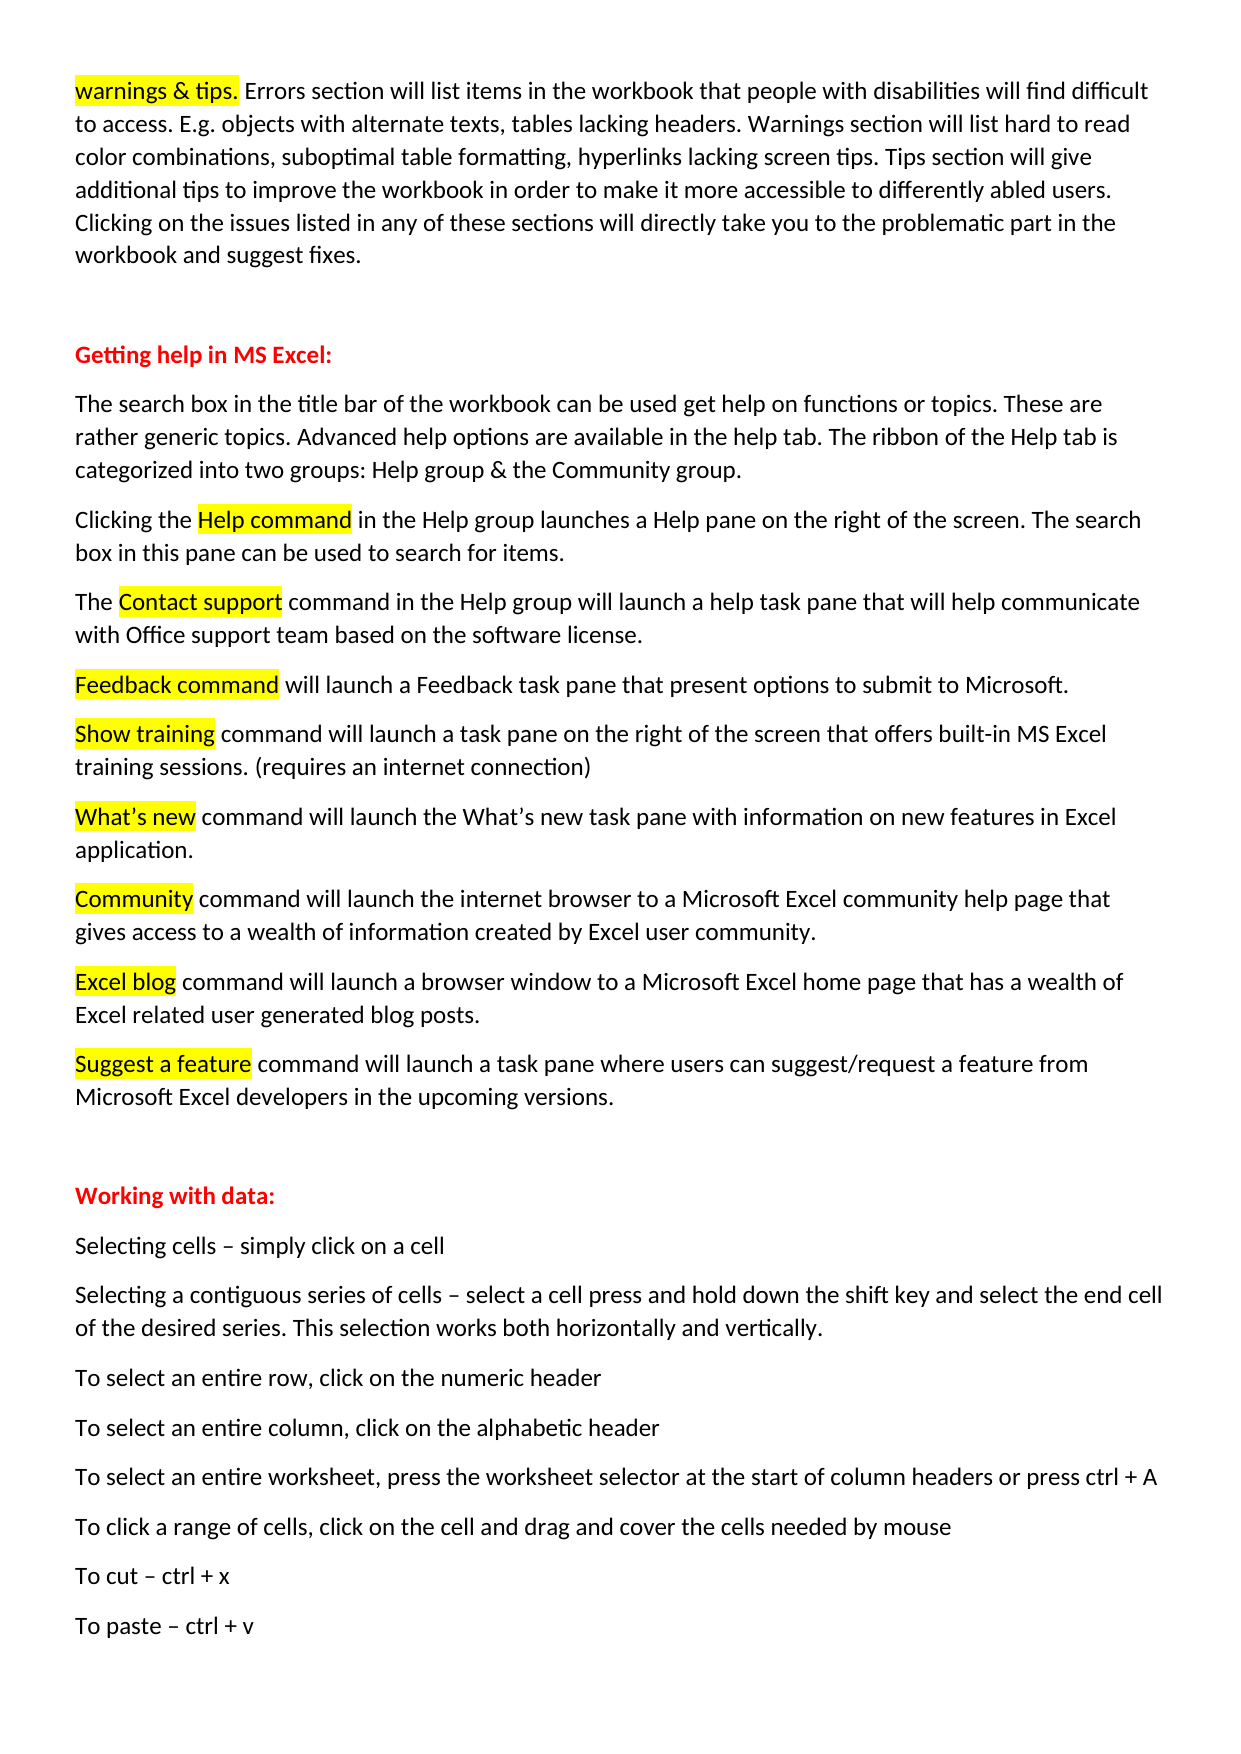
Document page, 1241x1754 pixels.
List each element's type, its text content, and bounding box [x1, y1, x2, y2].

text Clicking the Help command in the Help group launches a Help pane on the right of the screen. The search box in this pane can be used to search for items. [75, 504, 1165, 567]
text Suggest a feature command will launch a task pane where users can suggest/request a feature from Microsoft Excel developers in the upcoming versions. [75, 1048, 1165, 1112]
text Feedback command will launch a Feedback task pane that present options to submit to Microsoft. [279, 669, 1165, 699]
text To select an entire column, click on the alphabetic header [75, 1412, 1165, 1442]
text Show training command will launch a task pane on the right of the screen that offers built-in MS Excel training sessions. (requires an internet connection) [75, 718, 1165, 782]
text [75, 75, 1165, 270]
text Getting help in MS Excel: [75, 339, 1165, 369]
text Excel blog command will launch a browser window to a Microsoft Excel home page that has a wealth of Excel related user generated blog posts. [75, 966, 1165, 1029]
text Selecting cells – simply click on a cell [75, 1230, 1165, 1261]
text To paste – ctrl + v [75, 1610, 1165, 1641]
text The Contact support command in the Help group will launch a help task pane that will help communicate with Office support team based on the software license. [75, 586, 1165, 650]
text To select an entire worksheet, press the worksheet selector at the start of column headers or press ctrl + A [75, 1461, 1165, 1492]
text To select an entire row, click on the numeric header [75, 1362, 1165, 1393]
text To click a range of cells, click on the cell and drag and cover the cells needed by mouse [75, 1511, 1165, 1541]
text What’s new command will launch the What’s new task pane with information on new features in Excel application. [75, 801, 1165, 864]
text Working with data: [75, 1180, 1165, 1211]
text Community command will launch the internet browser to a Microsoft Excel community help page that gives access to a wealth of information created by Excel user community. [75, 883, 1165, 947]
text The search box in the title bar of the workbook can be used get help on functions or topics. These are rather generic topics. Advanced help options are available in the help tab. The ribbon of the Help tab is categorized into two groups: Help group & the Community group. [75, 388, 1165, 485]
text To cut – ctrl + x [75, 1560, 1165, 1591]
text Selecting a contiguous series of cells – select a cell press and hold down the shift key and select the end cell of the desired series. This selection works both horizontally and vertically. [75, 1279, 1165, 1343]
